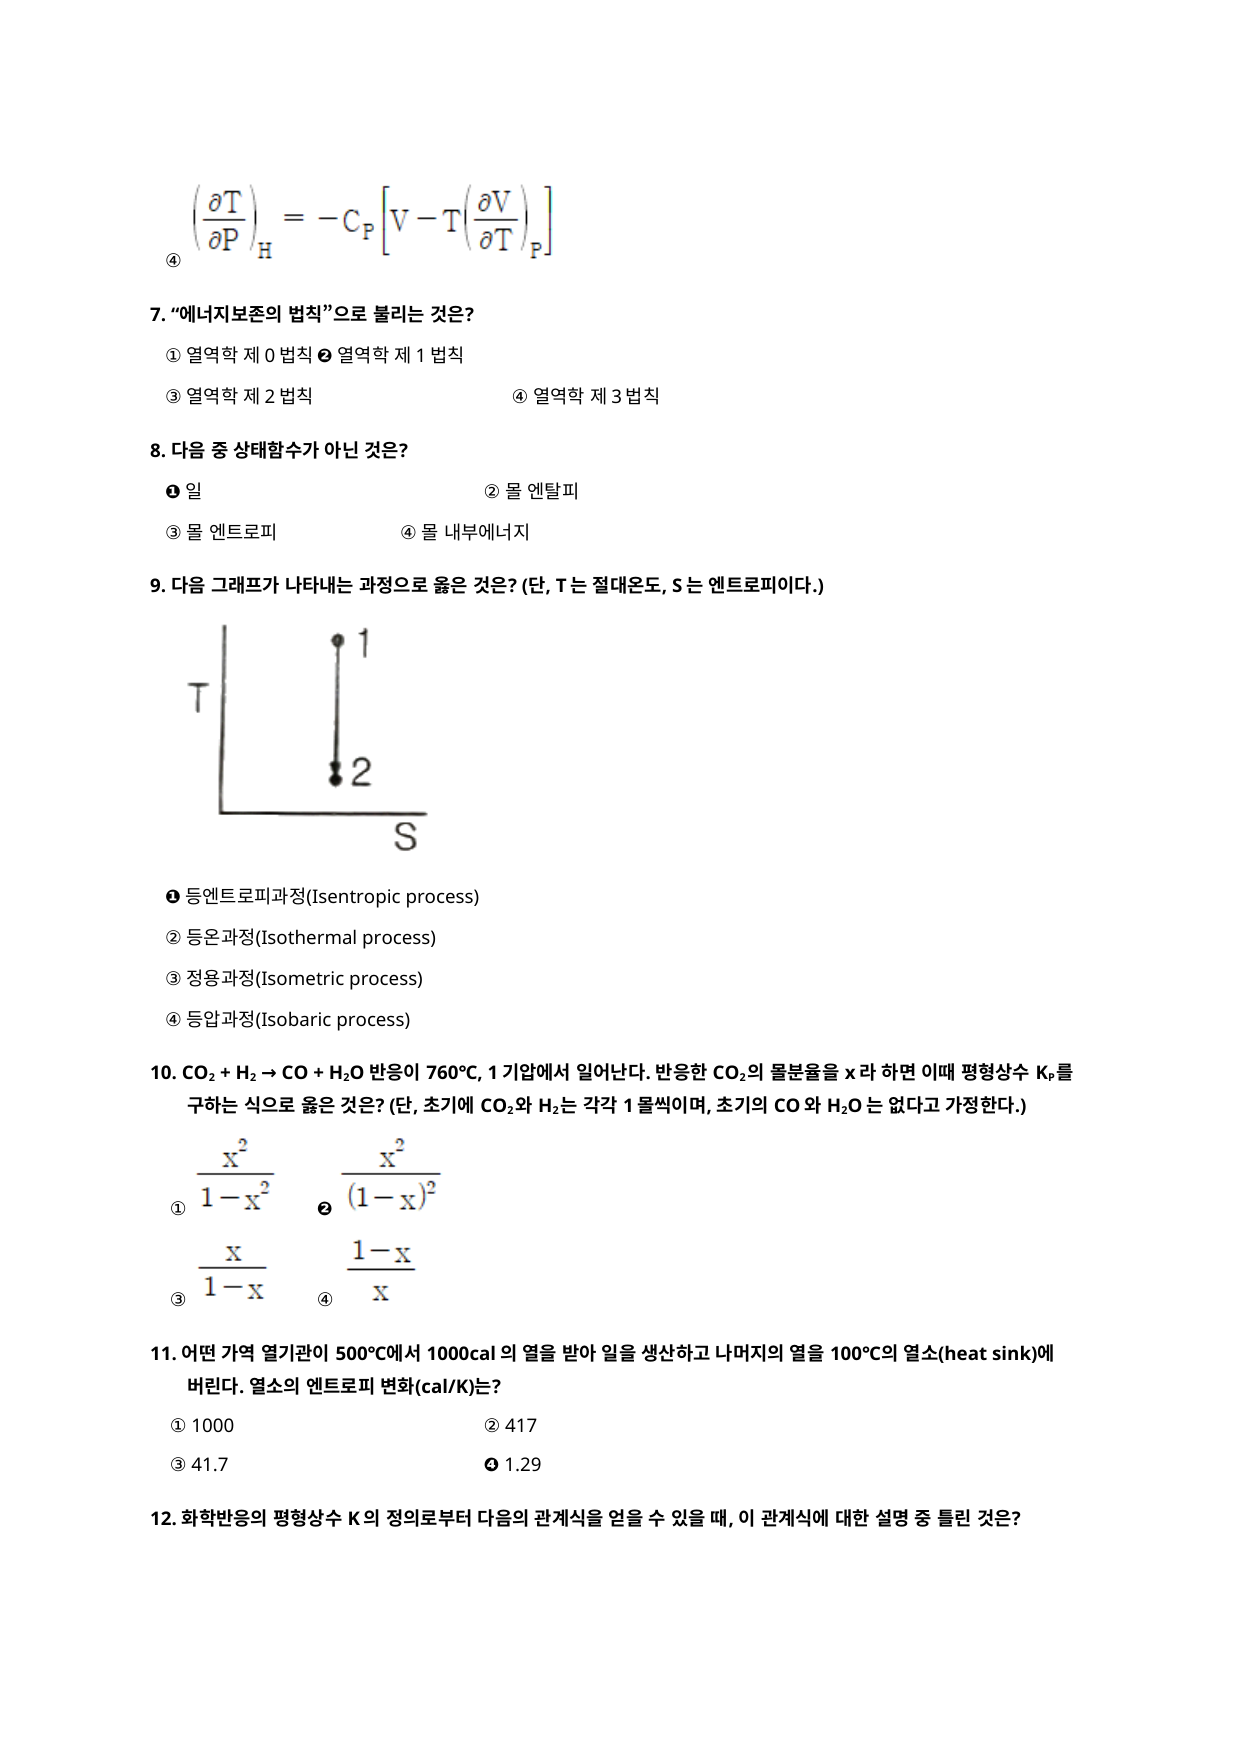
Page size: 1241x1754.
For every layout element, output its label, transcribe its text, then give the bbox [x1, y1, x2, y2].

picture [191, 1131, 279, 1216]
text ① 열역학 제0법칙 ❷ 열역학 제1법칙 [150, 341, 1090, 368]
text ③ 몰 엔트로피 ④ 몰 내부에너지 [150, 517, 1090, 545]
text ① ❷ [150, 1131, 1090, 1221]
text ③ 정용과정(Isometric process) [150, 963, 1090, 991]
text ③ 열역학 제2법칙 ④ 열역학 제3법칙 [150, 382, 1090, 409]
text 7. “에너지보존의 법칙”으로 불리는 것은? [150, 300, 1090, 327]
text ② 등온과정(Isothermal process) [150, 922, 1090, 949]
text ① 1000 ② 417 [150, 1412, 1090, 1438]
picture [338, 1235, 420, 1307]
text ③ 41.7 ❹ 1.29 [150, 1452, 1090, 1477]
text ③ ④ [150, 1235, 1090, 1312]
picture [164, 612, 464, 862]
text 9. 다음 그래프가 나타내는 과정으로 옳은 것은? (단, T는 절대온도, S는 엔트로피이다.) [150, 571, 1090, 598]
text 10. CO2 + H2 → CO + H2O 반응이 760℃, 1기압에서 일어난다. 반응한 CO2의 몰분율을 x라 하면 이때 평형상수 KP를 구하는 식으로 옳은 것은? (단, 초기에 CO2와 H2는 각각 1몰씩이며, 초기의 CO와 H2O는 없다고 가정한다.) [150, 1058, 1090, 1117]
text ❶ 일 ② 몰 엔탈피 [150, 476, 1090, 503]
picture [337, 1134, 447, 1216]
text 8. 다음 중 상태함수가 아닌 것은? [150, 435, 1090, 463]
text 11. 어떤 가역 열기관이 500℃에서 1000cal의 열을 받아 일을 생산하고 나머지의 열을 100℃의 열소(heat sink)에 버린다. 열소의 엔트로피 변화(cal/K)는? [150, 1339, 1090, 1398]
picture [191, 1235, 276, 1307]
picture [186, 177, 562, 268]
text ❶ 등엔트로피과정(Isentropic process) [150, 881, 1090, 909]
text 12. 화학반응의 평형상수 K의 정의로부터 다음의 관계식을 얻을 수 있을 때, 이 관계식에 대한 설명 중 틀린 것은? [150, 1504, 1090, 1531]
text ④ 등압과정(Isobaric process) [150, 1004, 1090, 1031]
